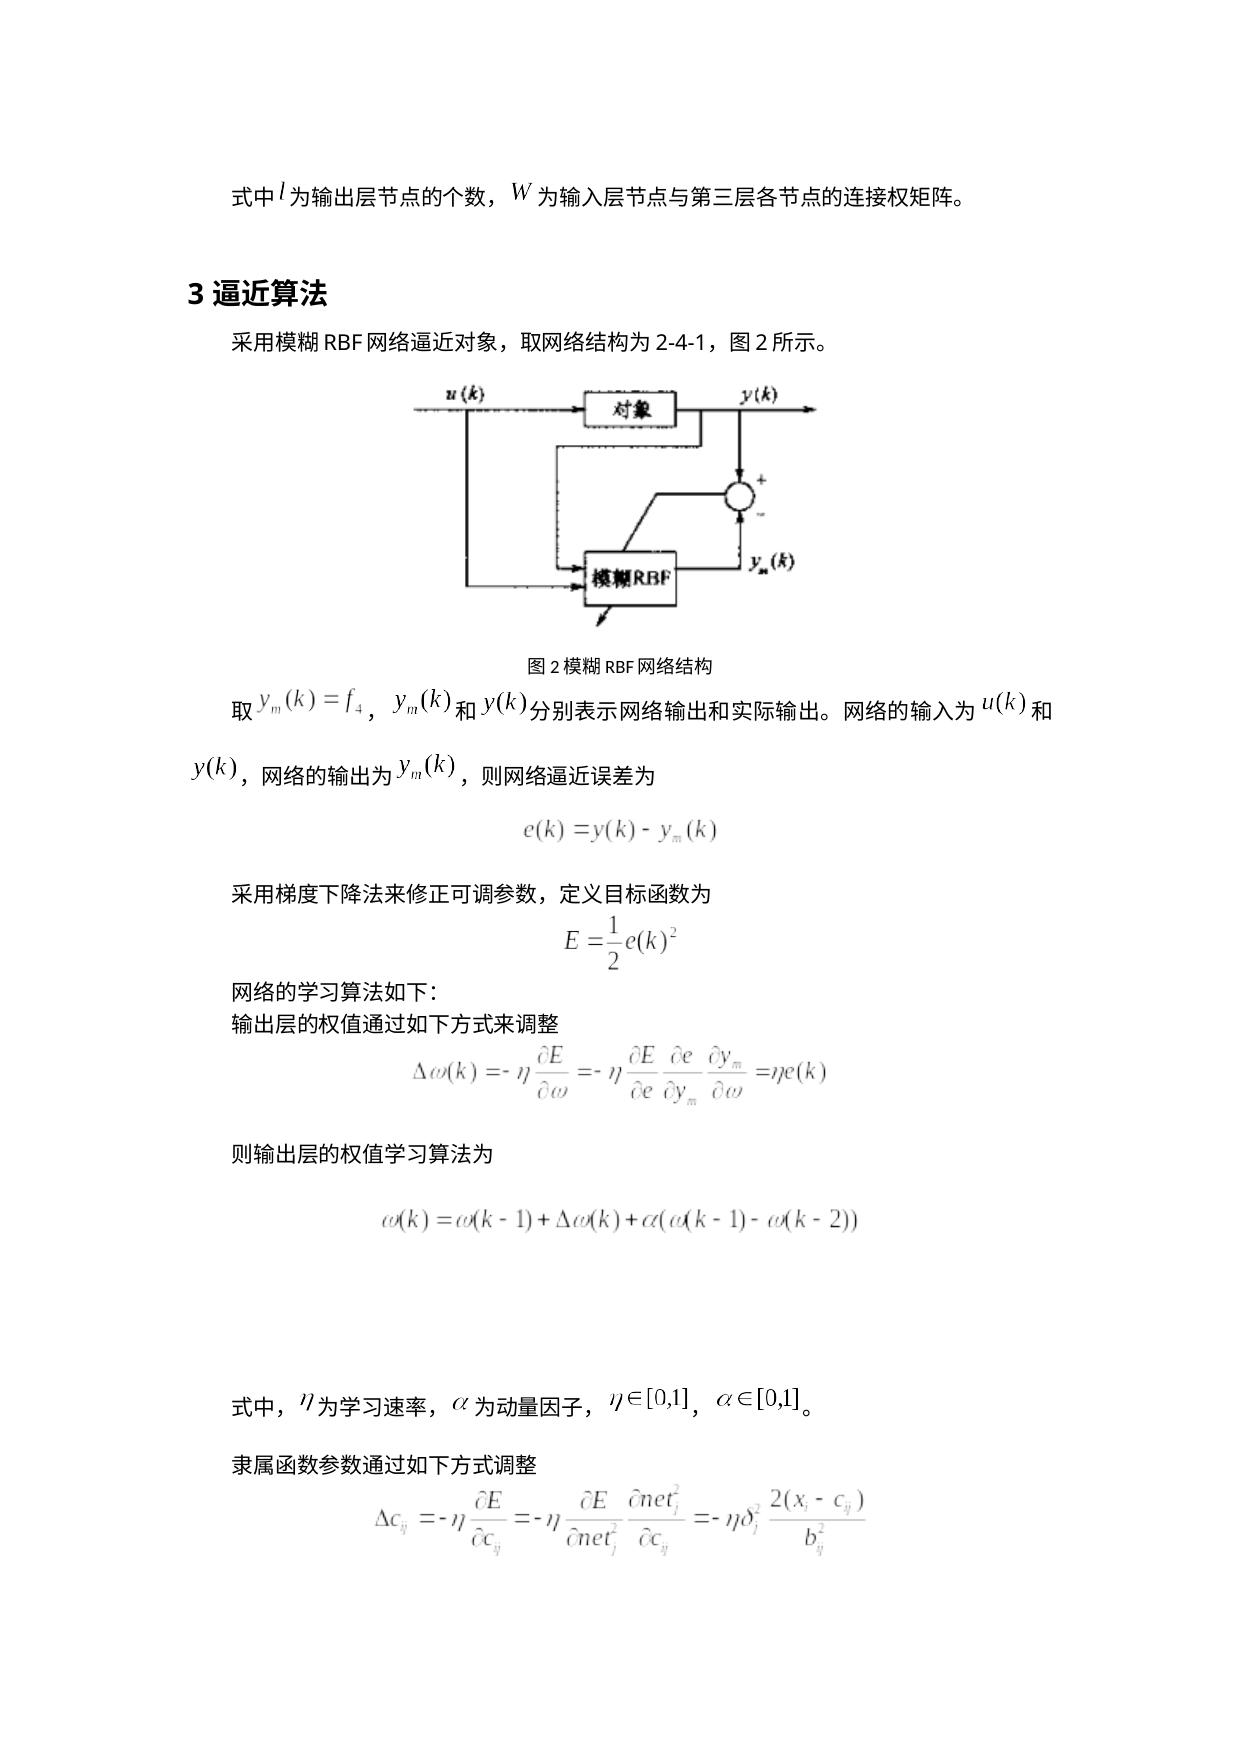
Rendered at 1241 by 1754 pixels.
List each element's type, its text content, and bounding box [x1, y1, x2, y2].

text 隶属函数参数通过如下方式调整 [187, 1447, 1053, 1480]
text 图2 模糊RBF网络结构 [187, 649, 1053, 682]
text 取，和分别表示网络输出和实际输出。网络的输入为和，网络的输出为，则网络逼近误差为 [187, 682, 1053, 812]
text 采用梯度下降法来修正可调参数，定义目标函数为 [187, 877, 1053, 909]
text 3 逼近算法 [187, 259, 1053, 324]
text 式中，为学习速率，为动量因子，，。 [187, 1382, 1053, 1447]
text 式中为输出层节点的个数，为输入层节点与第三层各节点的连接权矩阵。 [187, 162, 1053, 227]
text 网络的学习算法如下： [187, 974, 1053, 1007]
picture [406, 357, 834, 639]
text 输出层的权值通过如下方式来调整 [187, 1007, 1053, 1039]
text 则输出层的权值学习算法为 [187, 1137, 1053, 1169]
text 采用模糊RBF网络逼近对象，取网络结构为2-4-1，图2所示。 [187, 324, 1053, 357]
